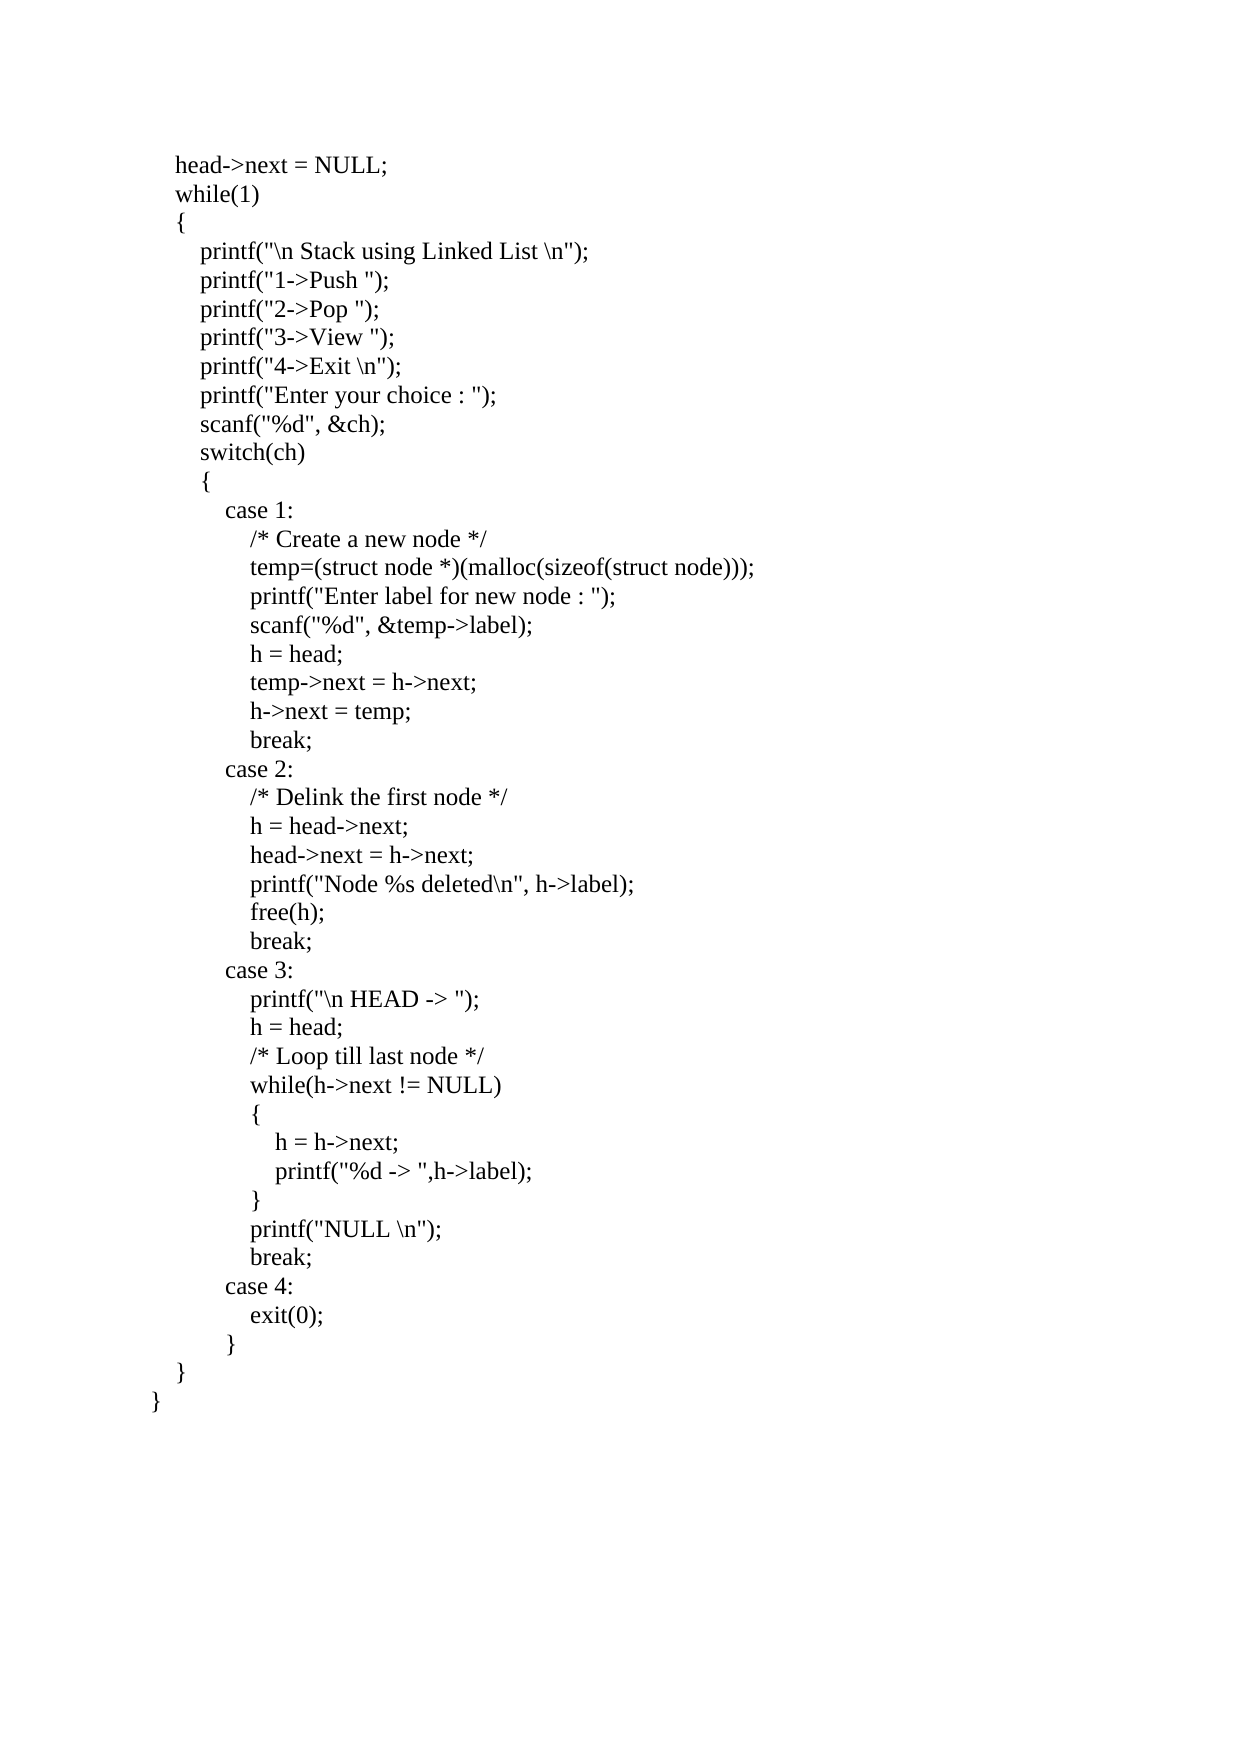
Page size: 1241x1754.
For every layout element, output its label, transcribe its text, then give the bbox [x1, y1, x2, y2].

text printf("NULL \n"); [150, 1214, 1090, 1242]
text head->next = h->next; [150, 840, 1090, 869]
text h->next = temp; [150, 696, 1090, 725]
text switch(ch) [150, 437, 1090, 466]
text temp->next = h->next; [150, 667, 1090, 696]
text case 3: [150, 955, 1090, 984]
text scanf("%d", &ch); [150, 409, 1090, 437]
text case 1: [150, 495, 1090, 524]
text printf("2->Pop "); [150, 294, 1090, 322]
text break; [150, 926, 1090, 955]
text { [150, 1099, 1090, 1127]
text printf("%d -> ",h->label); [150, 1156, 1090, 1185]
text break; [150, 725, 1090, 754]
text printf("\n Stack using Linked List \n"); [150, 236, 1090, 265]
text printf("1->Push "); [150, 265, 1090, 294]
text case 2: [150, 754, 1090, 782]
text printf("4->Exit \n"); [150, 351, 1090, 380]
text } [150, 1386, 1090, 1415]
text while(1) [150, 179, 1090, 207]
text head->next = NULL; [150, 150, 1090, 179]
text } [150, 1329, 1090, 1357]
text printf("3->View "); [150, 322, 1090, 351]
text h = head; [150, 639, 1090, 667]
text /* Create a new node */ [150, 524, 1090, 552]
text /* Delink the first node */ [150, 782, 1090, 811]
text printf("Enter label for new node : "); [150, 581, 1090, 610]
text while(h->next != NULL) [150, 1070, 1090, 1099]
text { [150, 207, 1090, 236]
text break; [150, 1242, 1090, 1271]
text /* Loop till last node */ [150, 1041, 1090, 1070]
text free(h); [150, 897, 1090, 926]
text scanf("%d", &temp->label); [150, 610, 1090, 639]
text case 4: [150, 1271, 1090, 1300]
text printf("Node %s deleted\n", h->label); [150, 869, 1090, 897]
text printf("\n HEAD -> "); [150, 984, 1090, 1012]
text exit(0); [150, 1300, 1090, 1329]
text printf("Enter your choice : "); [150, 380, 1090, 409]
text { [150, 466, 1090, 495]
text temp=(struct node *)(malloc(sizeof(struct node))); [150, 552, 1090, 581]
text h = h->next; [150, 1127, 1090, 1156]
text h = head; [150, 1012, 1090, 1041]
text } [150, 1185, 1090, 1214]
text h = head->next; [150, 811, 1090, 840]
text } [150, 1357, 1090, 1386]
